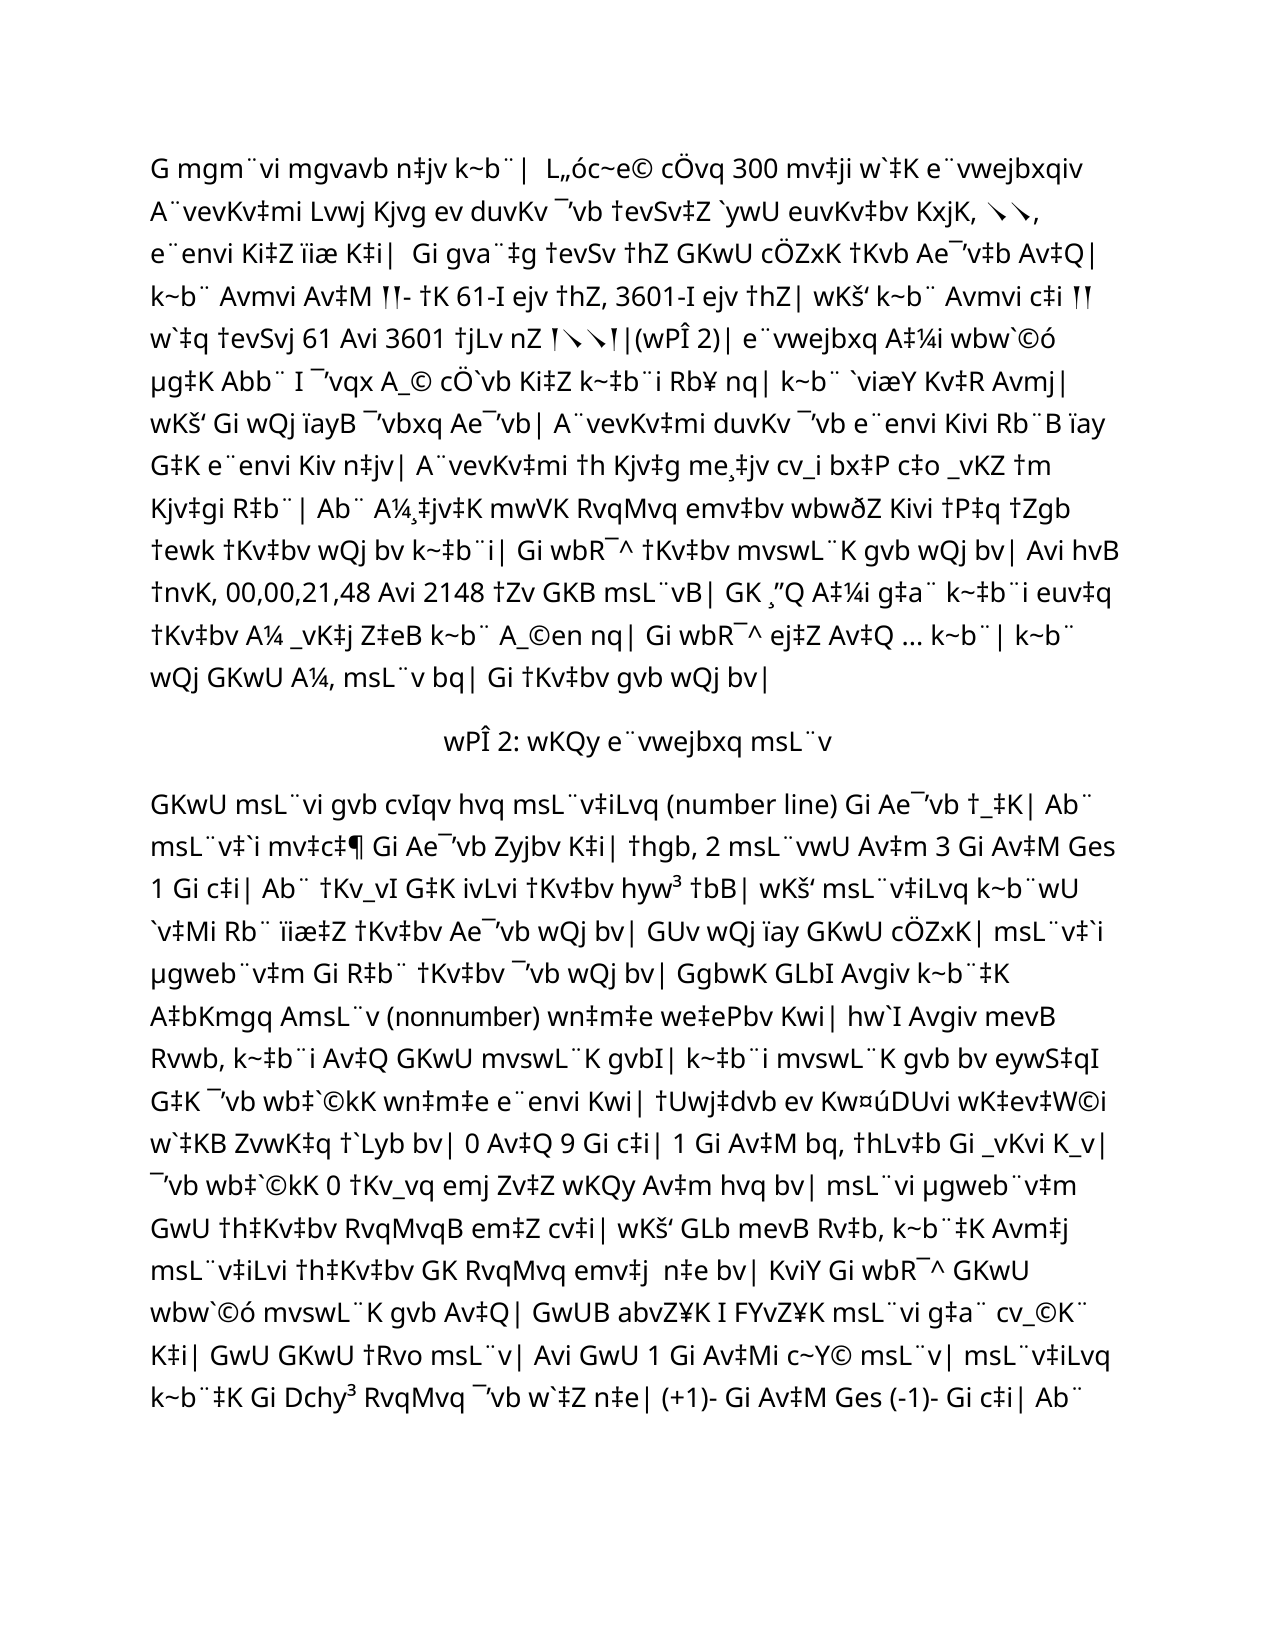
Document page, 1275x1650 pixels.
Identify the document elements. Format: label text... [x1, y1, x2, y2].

text G mgm¨vi mgvavb n‡jv k~b¨| L„óc~e© cÖvq 300 mv‡ji w`‡K e¨vwejbxqiv A¨vevKv‡mi Lvwj Kjvg ev duvKv ¯’vb †evSv‡Z `ywU euvKv‡bv KxjK, 𒀺𒀺, e¨envi Ki‡Z ïiæ K‡i| Gi gva¨‡g †evSv †hZ GKwU cÖZxK †Kvb Ae¯’v‡b Av‡Q| k~b¨ Avmvi Av‡M 𒁹𒁹- †K 61-I ejv †hZ, 3601-I ejv †hZ| wKš‘ k~b¨ Avmvi c‡i 𒁹𒁹 w`‡q †evSvj 61 Avi 3601 †jLv nZ 𒁹𒀺𒀺𒁹|(wPÎ 2)| e¨vwejbxq A‡¼i wbw`©ó µg‡K Abb¨ I ¯’vqx A_© cÖ`vb Ki‡Z k~‡b¨i Rb¥ nq| k~b¨ `viæY Kv‡R Avmj| wKš‘ Gi wQj ïayB ¯’vbxq Ae¯’vb| A¨vevKv‡mi duvKv ¯’vb e¨envi Kivi Rb¨B ïay G‡K e¨envi Kiv n‡jv| A¨vevKv‡mi †h Kjv‡g me¸‡jv cv_i bx‡P c‡o _vKZ †m Kjv‡gi R‡b¨| Ab¨ A¼¸‡jv‡K mwVK RvqMvq emv‡bv wbwðZ Kivi †P‡q †Zgb †ewk †Kv‡bv wQj bv k~‡b¨i| Gi wbR¯^ †Kv‡bv mvswL¨K gvb wQj bv| Avi hvB †nvK, 00,00,21,48 Avi 2148 †Zv GKB msL¨vB| GK ¸”Q A‡¼i g‡a¨ k~‡b¨i euv‡q †Kv‡bv A¼ _vK‡j Z‡eB k~b¨ A_©en nq| Gi wbR¯^ ej‡Z Av‡Q ... k~b¨| k~b¨ wQj GKwU A¼, msL¨v bq| Gi †Kv‡bv gvb wQj bv| [150, 150, 1125, 696]
text wPÎ 2: wKQy e¨vwejbxq msL¨v [150, 722, 1125, 759]
